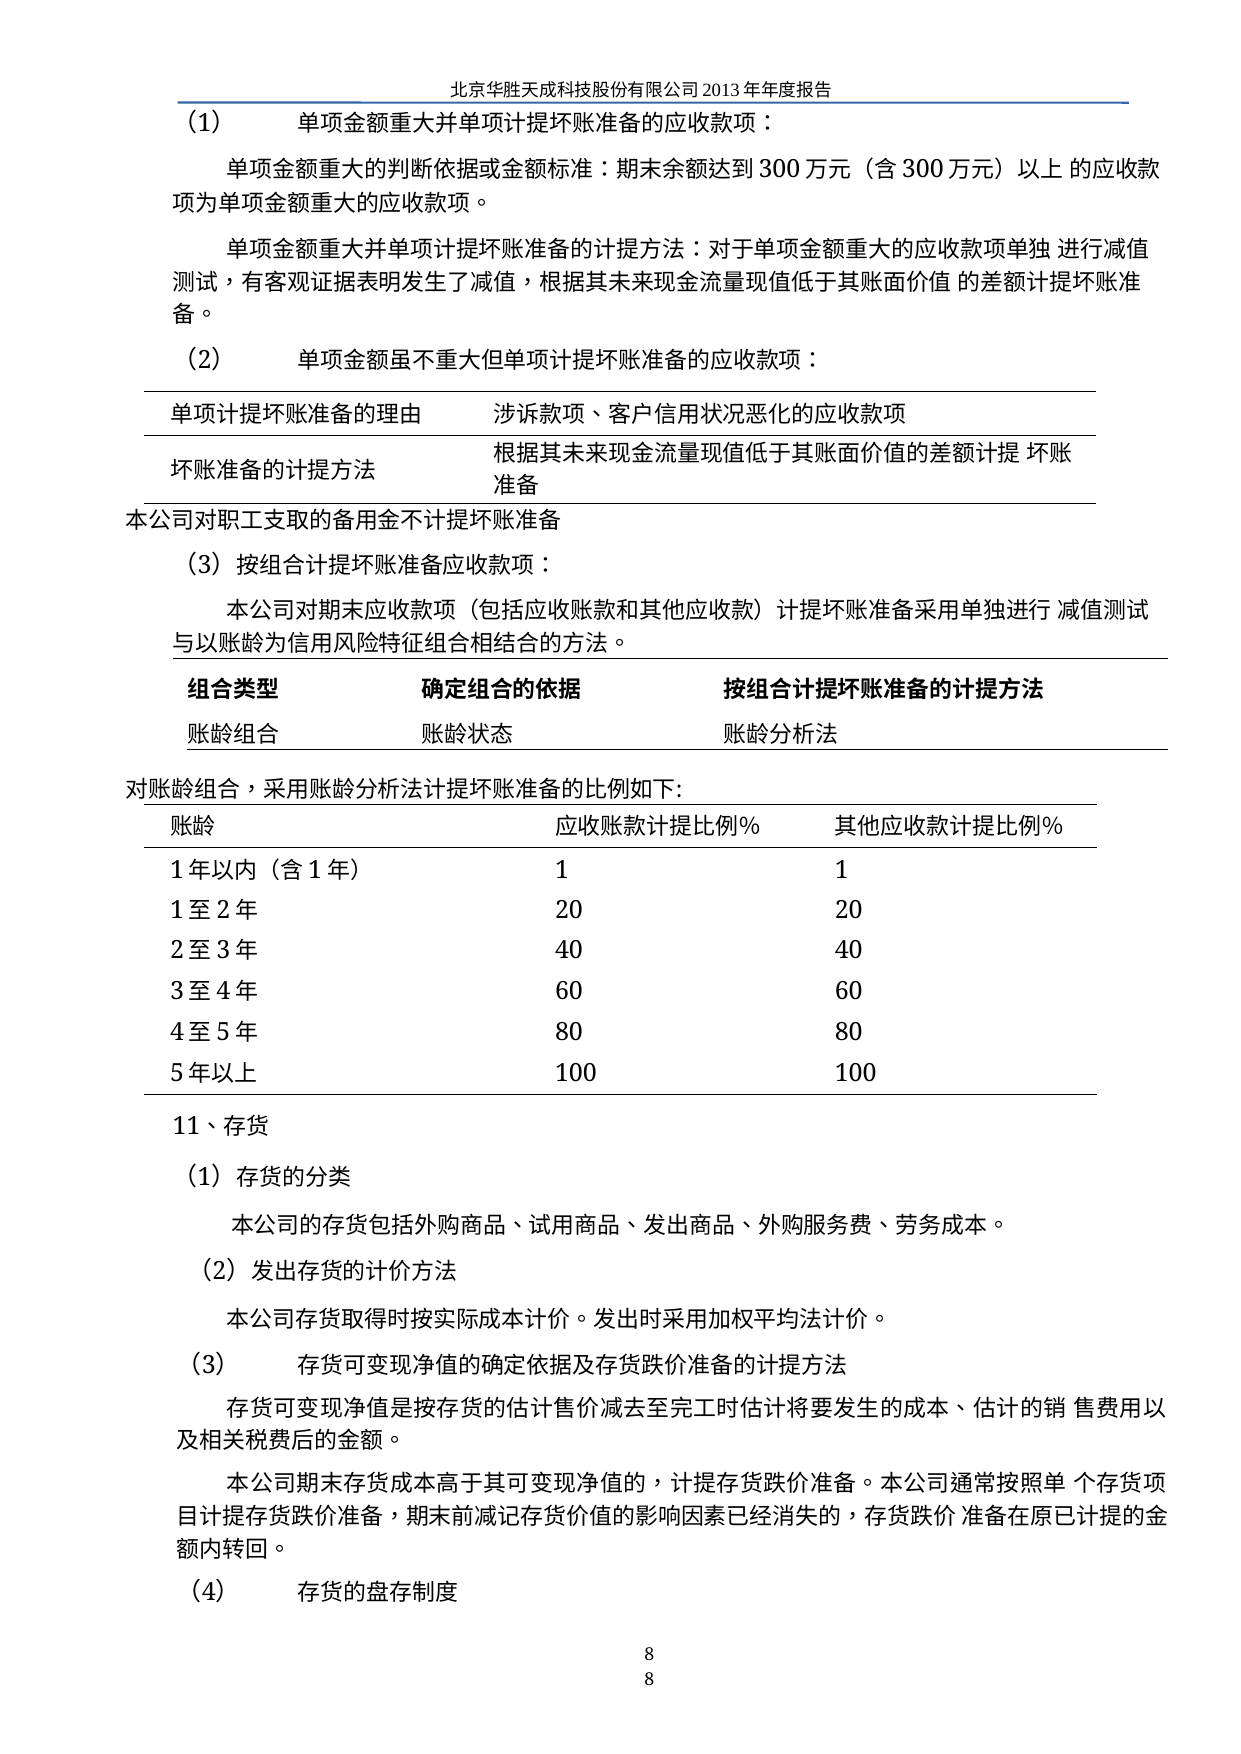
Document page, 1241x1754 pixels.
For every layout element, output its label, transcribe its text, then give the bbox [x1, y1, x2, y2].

text 单项金额重大的判断依据或金额标准：期末余额达到300万元（含300万元）以上 的应收款项为单项金额重大的应收款项。 [172, 151, 1168, 219]
text 存货可变现净值是按存货的估计售价减去至完工时估计将要发生的成本、估计的销 售费用以及相关税费后的金额。 [177, 1390, 1168, 1455]
text （3） 存货可变现净值的确定依据及存货跌价准备的计提方法 [72, 1347, 1168, 1380]
text 单项金额重大并单项计提坏账准备的计提方法：对于单项金额重大的应收款项单独 进行减值测试，有客观证据表明发生了减值，根据其未来现金流量现值低于其账面价值 的差额计提坏账准备。 [172, 231, 1168, 329]
text （3）按组合计提坏账准备应收款项： [72, 548, 1168, 580]
text 本公司存货取得时按实际成本计价。发出时采用加权平均法计价。 [227, 1303, 1168, 1334]
text （2） 单项金额虽不重大但单项计提坏账准备的应收款项： [72, 342, 1168, 374]
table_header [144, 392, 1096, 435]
text 11、存货 [72, 1107, 1168, 1141]
text 账龄组合 账龄状态 账龄分析法 [187, 716, 1168, 749]
text 组合类型 确定组合的依据 按组合计提坏账准备的计提方法 [187, 671, 1168, 704]
text 本公司期末存货成本高于其可变现净值的，计提存货跌价准备。本公司通常按照单 个存货项目计提存货跌价准备，期末前减记存货价值的影响因素已经消失的，存货跌价 准备在原已计提的金额内转回。 [177, 1466, 1168, 1564]
text （2）发出存货的计价方法 [187, 1253, 1168, 1287]
text 本公司对期末应收款项（包括应收账款和其他应收款）计提坏账准备采用单独进行 减值测试与以账龄为信用风险特征组合相结合的方法。 [172, 593, 1168, 659]
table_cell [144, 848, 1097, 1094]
text （4） 存货的盘存制度 [72, 1574, 1168, 1607]
text （1）存货的分类 [72, 1158, 1168, 1192]
text 本公司对职工支取的备用金不计提坏账准备 [126, 504, 1168, 535]
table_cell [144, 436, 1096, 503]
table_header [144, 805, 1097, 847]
text 本公司的存货包括外购商品、试用商品、发出商品、外购服务费、劳务成本。 [72, 1209, 1168, 1240]
text （1） 单项金额重大并单项计提坏账准备的应收款项： [72, 106, 1168, 138]
text 对账龄组合，采用账龄分析法计提坏账准备的比例如下: [126, 773, 1168, 804]
